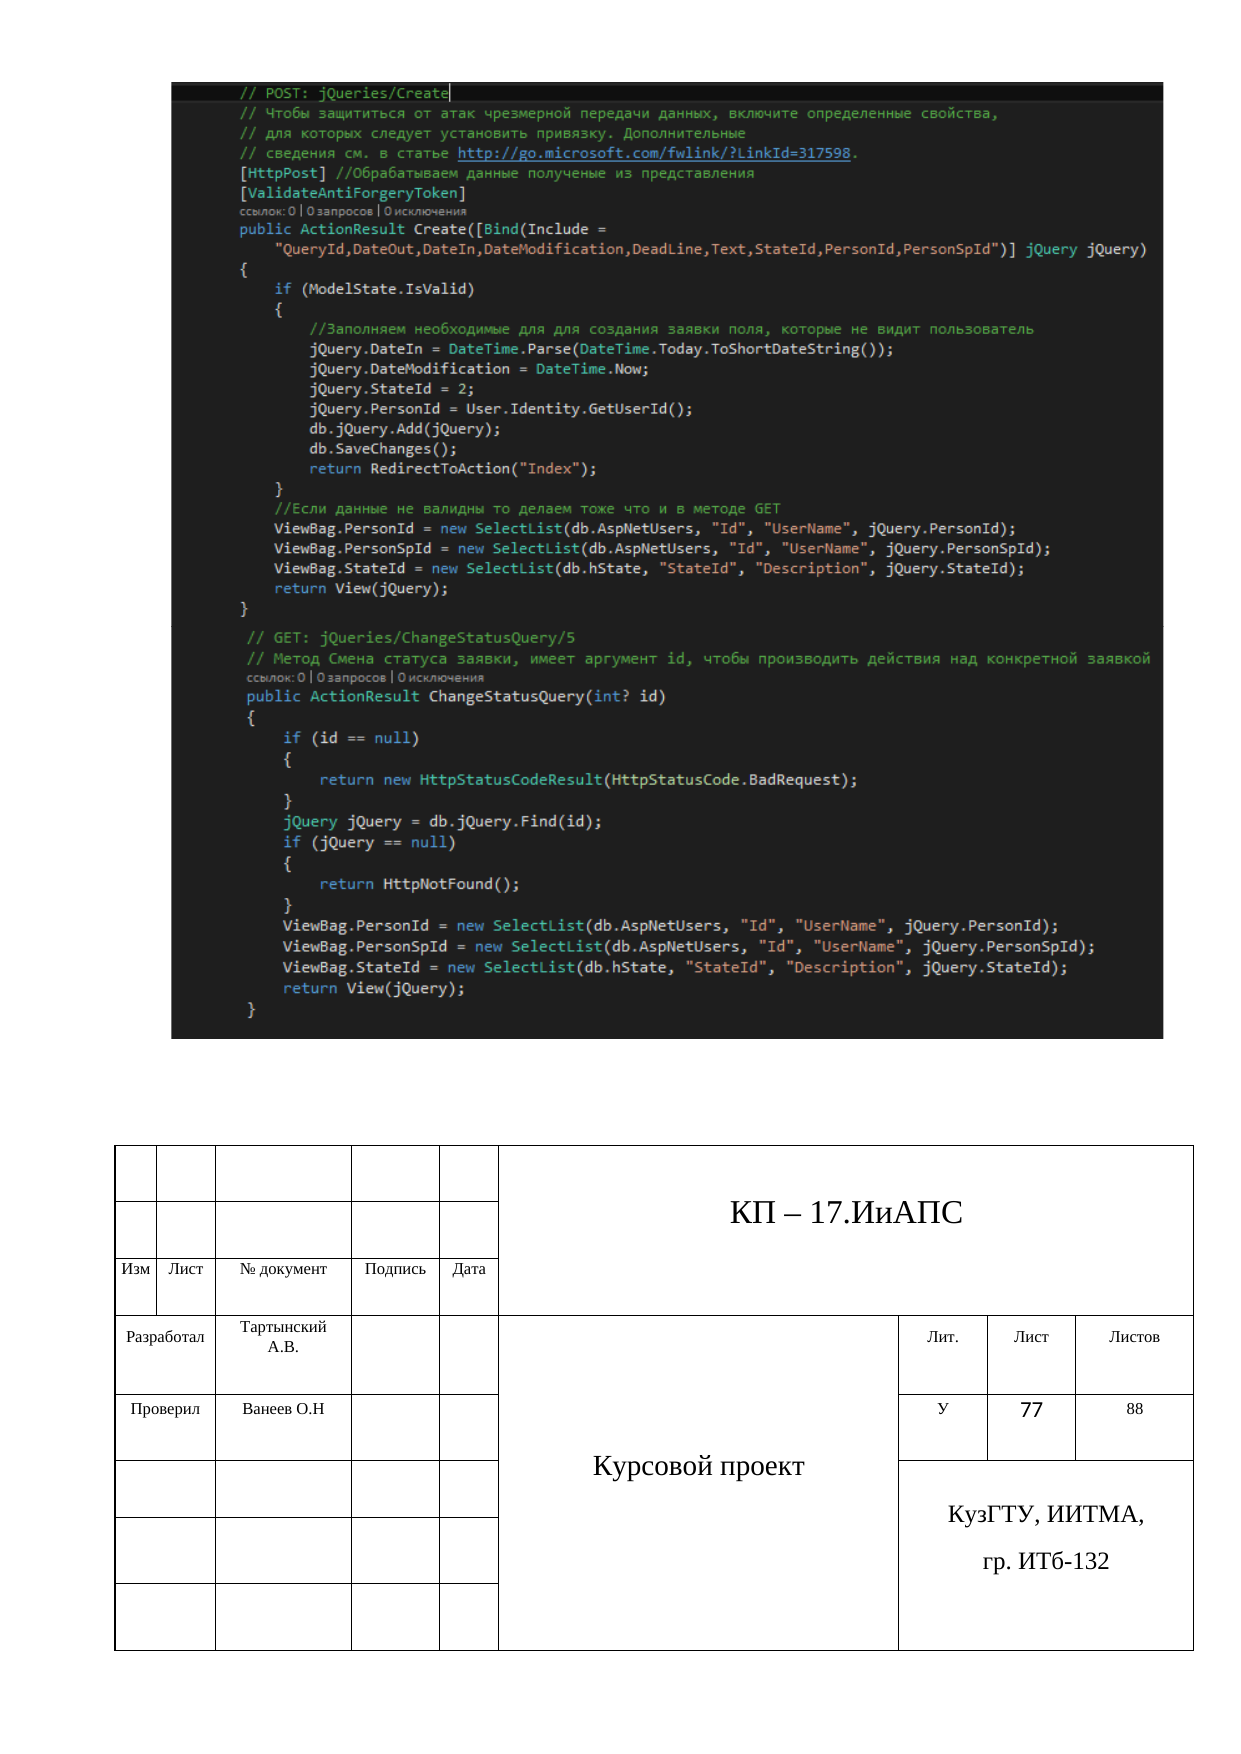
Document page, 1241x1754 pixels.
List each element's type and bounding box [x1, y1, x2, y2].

picture [171, 82, 1164, 1039]
